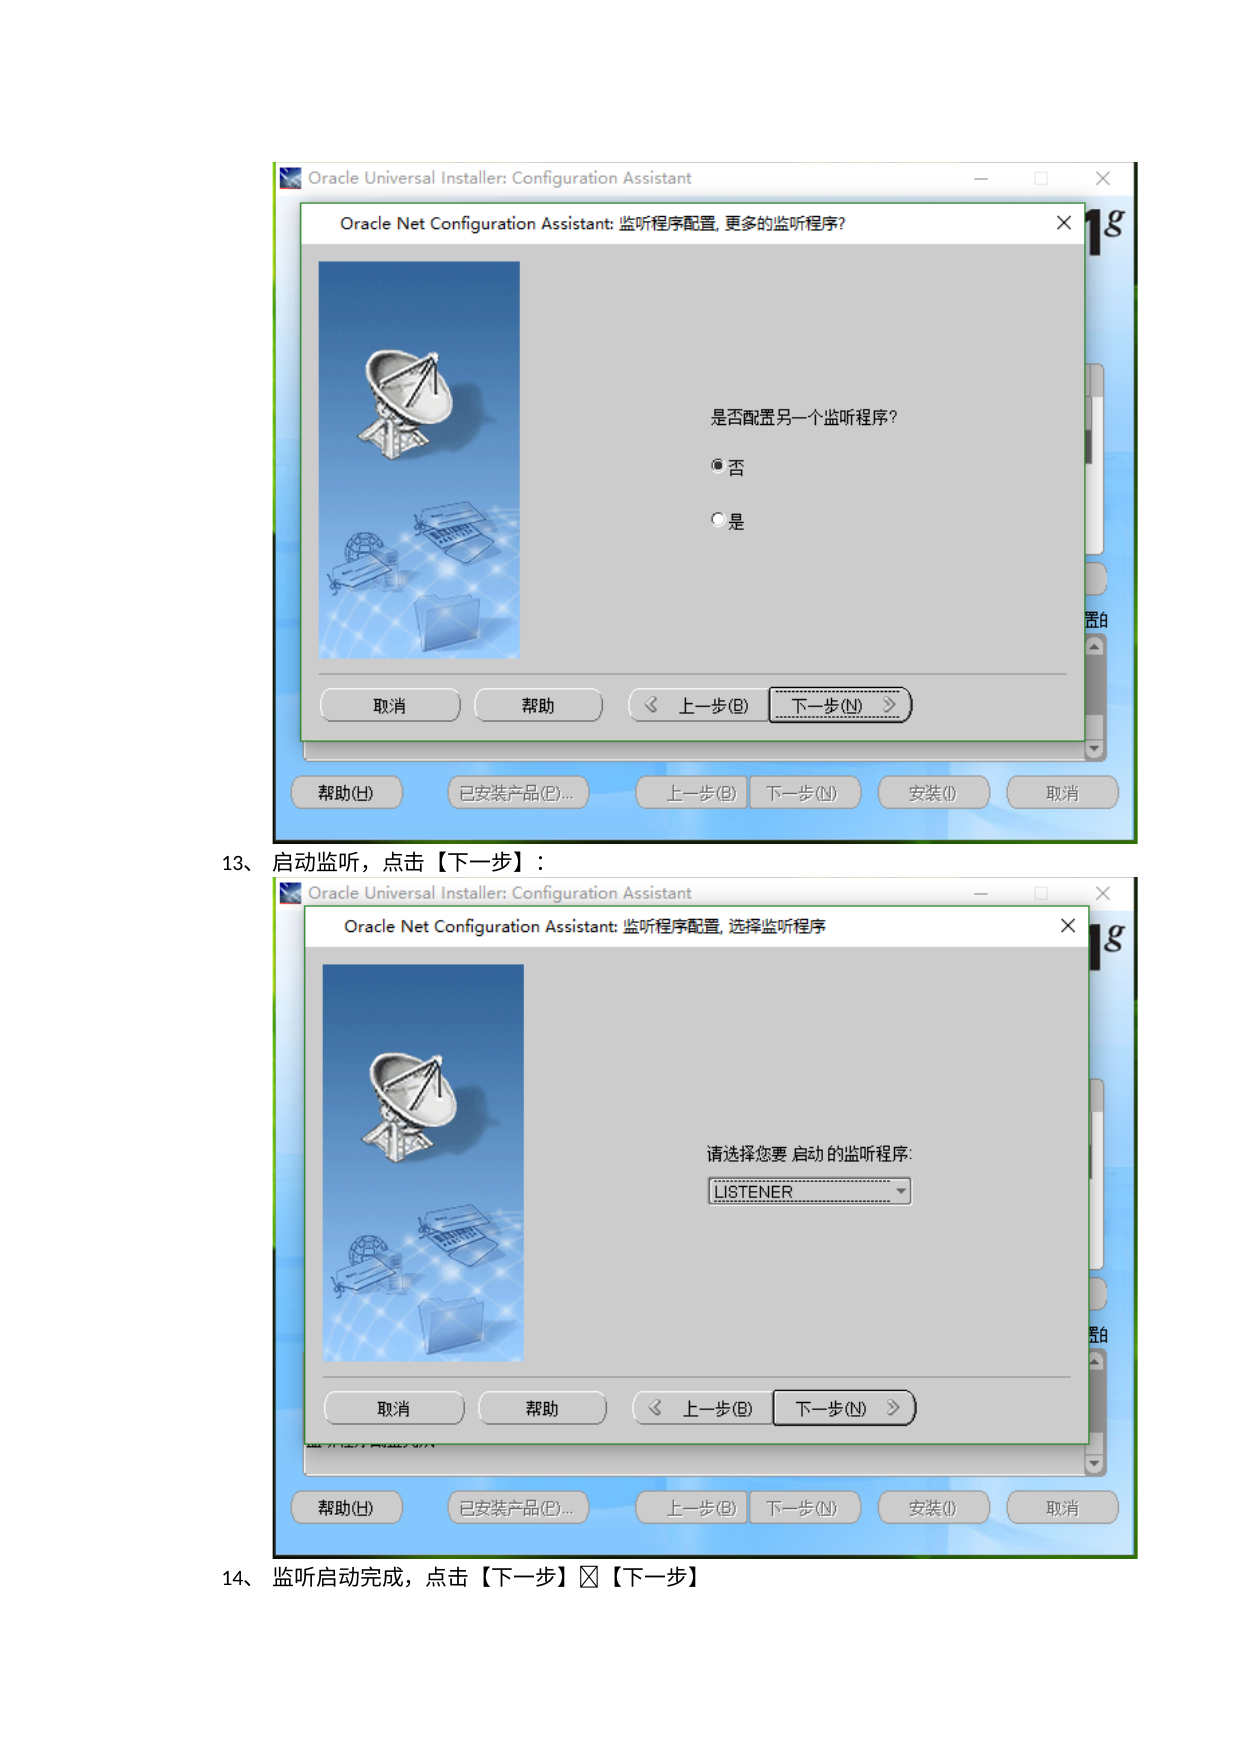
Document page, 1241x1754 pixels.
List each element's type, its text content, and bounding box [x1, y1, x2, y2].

picture [272, 162, 1138, 844]
list 监听启动完成，点击【下一步】【下一步】 [221, 1559, 1053, 1592]
list 启动监听，点击【下一步】： [221, 844, 1053, 877]
picture [272, 877, 1138, 1559]
